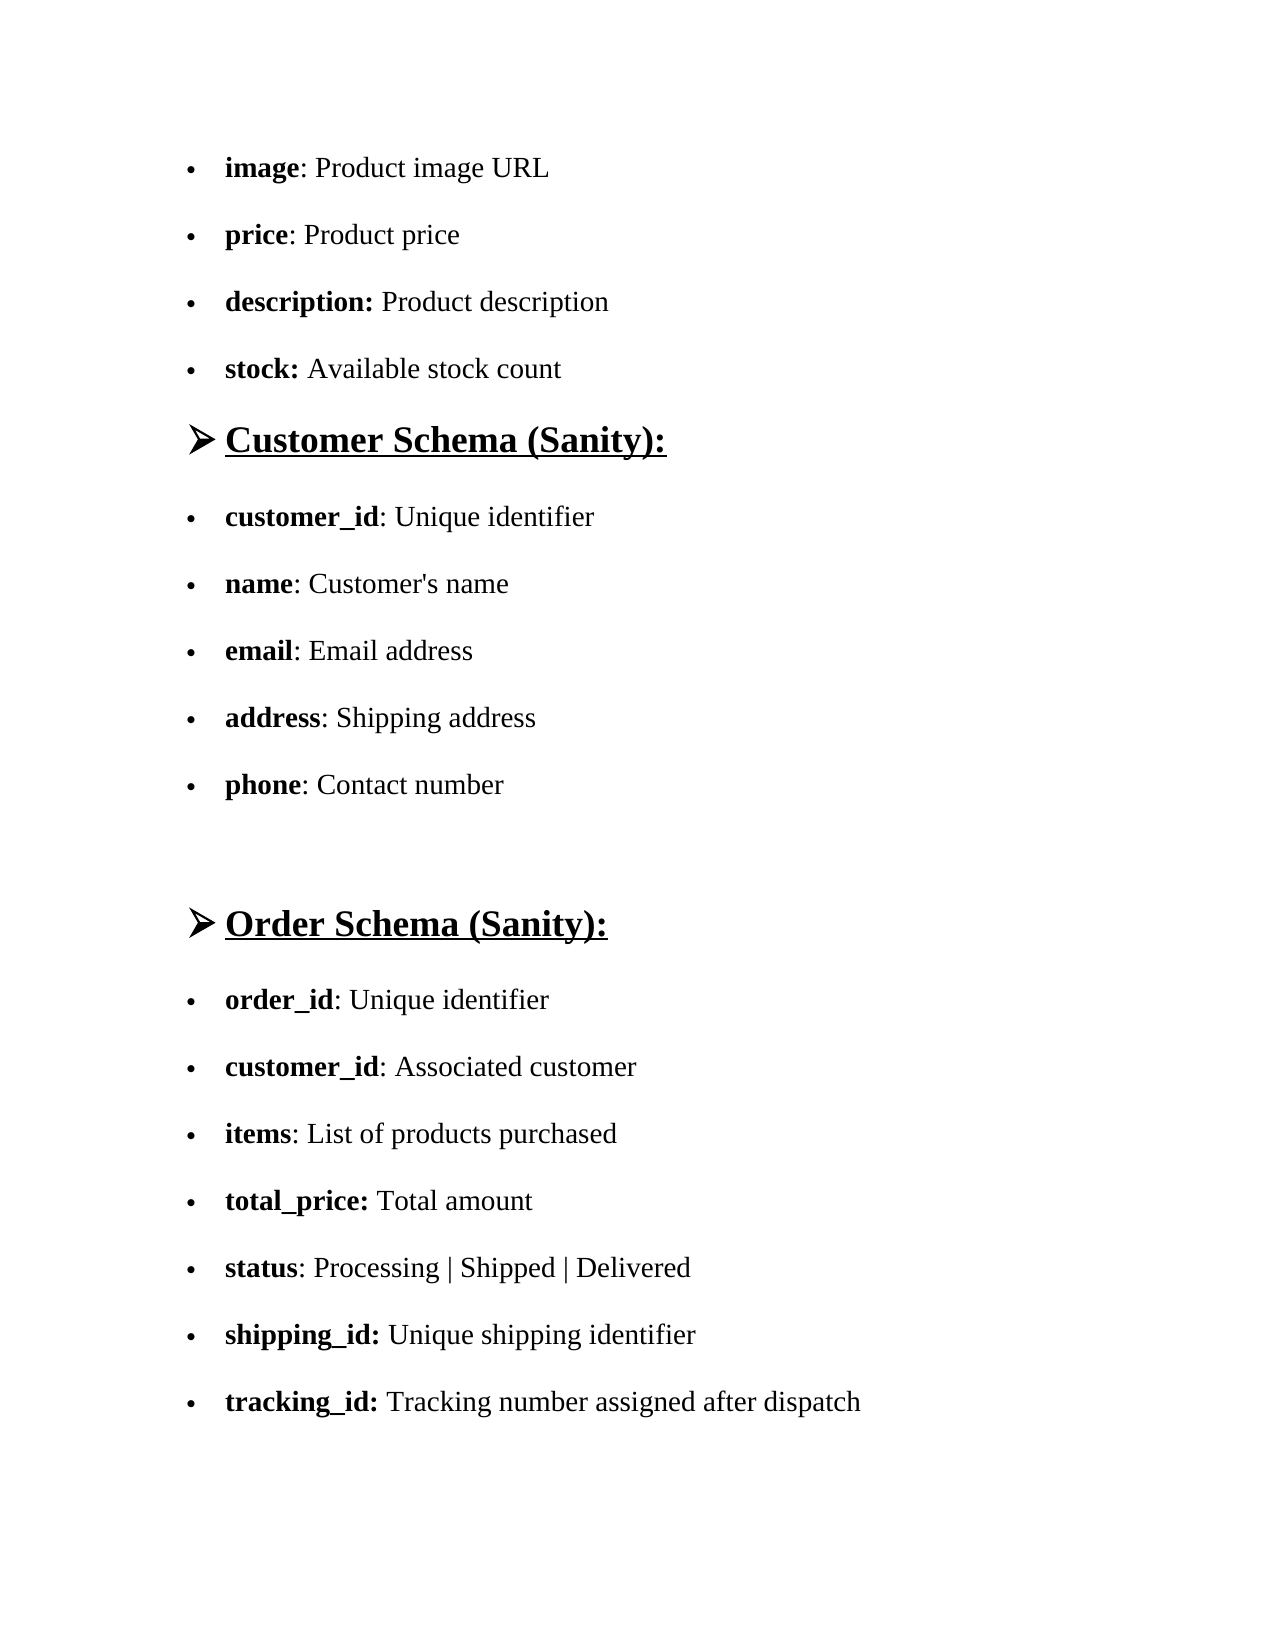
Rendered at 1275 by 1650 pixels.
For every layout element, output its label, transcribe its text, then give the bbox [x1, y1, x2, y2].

list tracking_id: Tracking number assigned after dispatch [187, 1384, 1125, 1418]
list Order Schema (Sanity): [187, 901, 1125, 944]
list status: Processing | Shipped | Delivered [187, 1250, 1125, 1284]
list address: Shipping address [187, 700, 1125, 734]
list name: Customer's name [187, 566, 1125, 600]
list total_price: Total amount [187, 1183, 1125, 1217]
list items: List of products purchased [187, 1116, 1125, 1150]
list phone: Contact number [187, 767, 1125, 801]
list order_id: Unique identifier [187, 982, 1125, 1016]
list shipping_id: Unique shipping identifier [187, 1317, 1125, 1351]
list Customer Schema (Sanity): [187, 418, 1125, 461]
list image: Product image URL [187, 150, 1125, 183]
list customer_id: Associated customer [187, 1049, 1125, 1083]
list price: Product price [187, 217, 1125, 251]
list stock: Available stock count [187, 351, 1125, 384]
list customer_id: Unique identifier [187, 499, 1125, 533]
list email: Email address [187, 633, 1125, 667]
list description: Product description [187, 284, 1125, 317]
